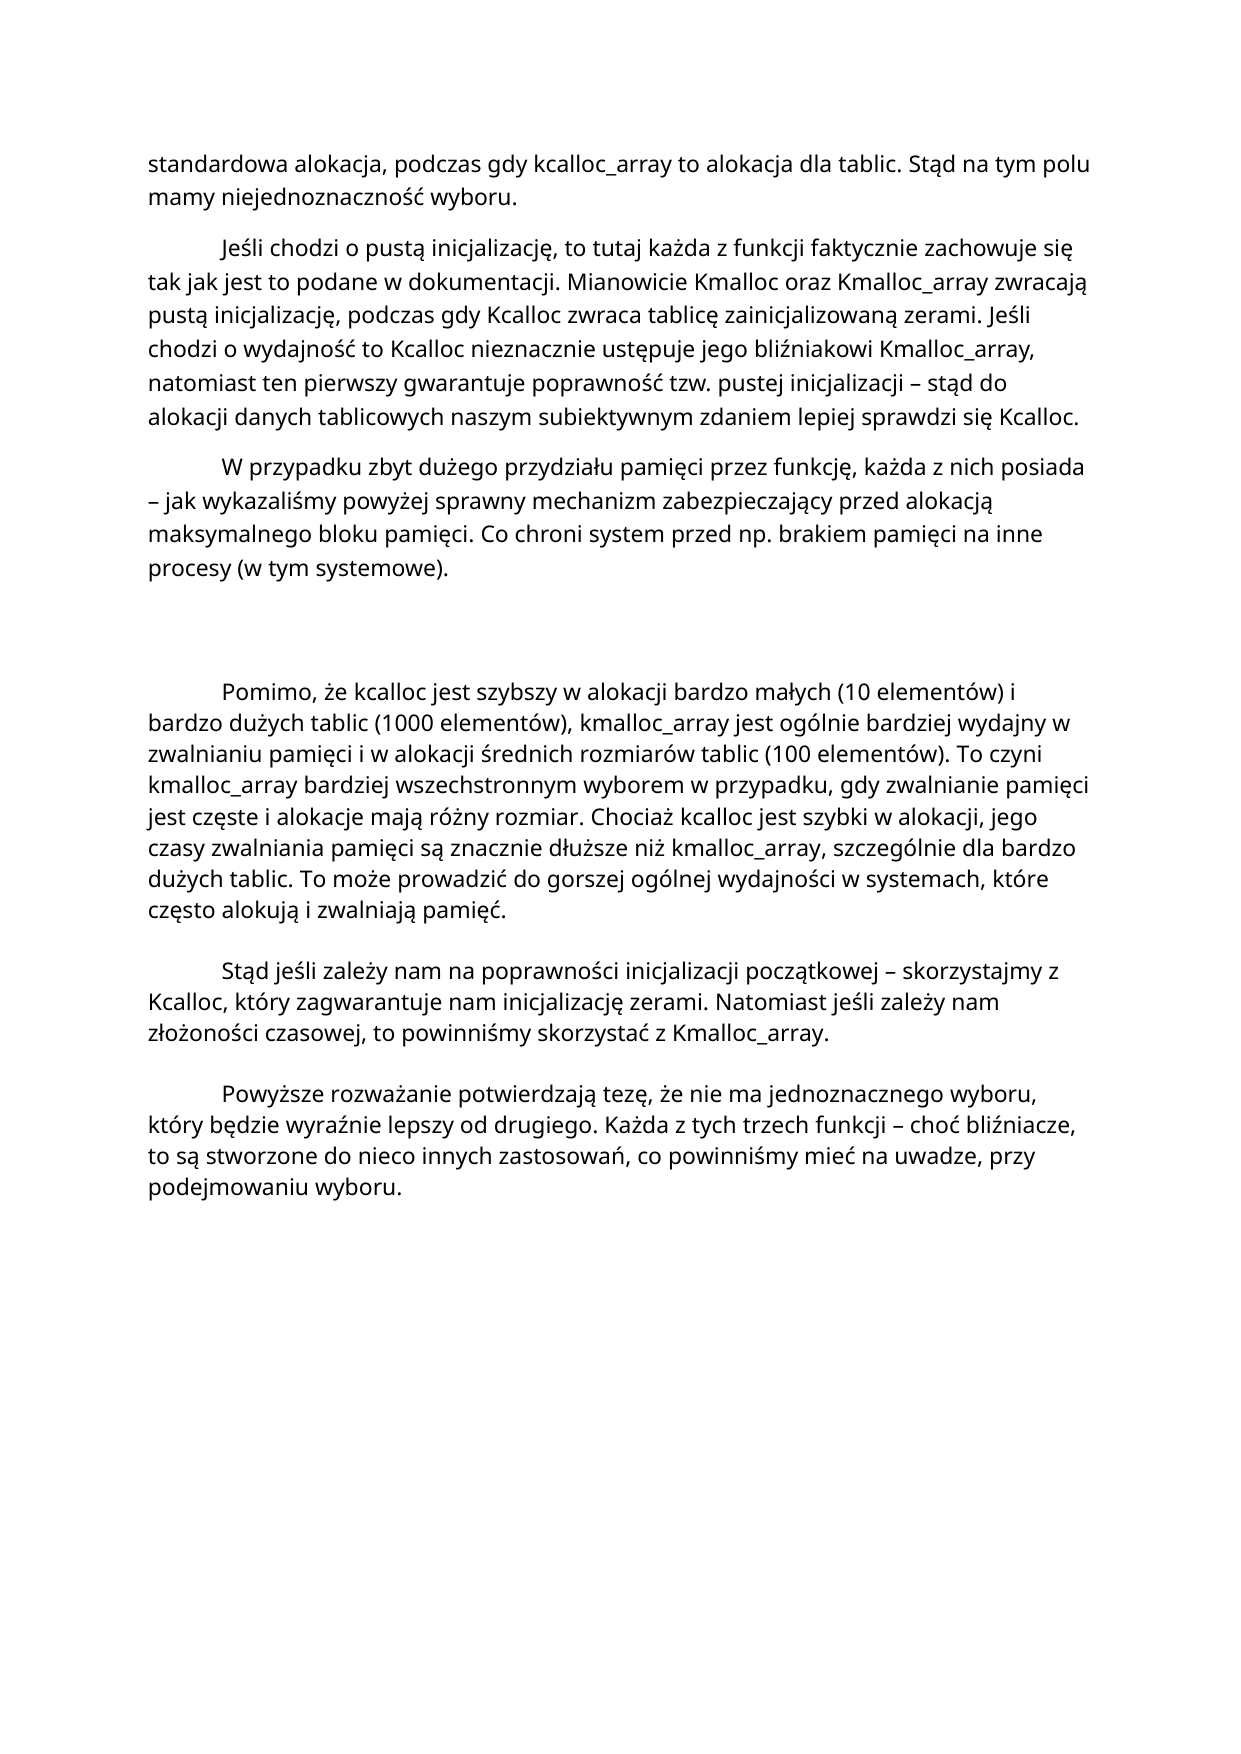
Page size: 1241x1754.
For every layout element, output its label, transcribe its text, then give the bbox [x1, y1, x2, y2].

text W przypadku zbyt dużego przydziału pamięci przez funkcję, każda z nich posiada – jak wykazaliśmy powyżej sprawny mechanizm zabezpieczający przed alokacją maksymalnego bloku pamięci. Co chroni system przed np. brakiem pamięci na inne procesy (w tym systemowe). [148, 451, 1093, 583]
text Pomimo, że kcalloc jest szybszy w alokacji bardzo małych (10 elementów) i bardzo dużych tablic (1000 elementów), kmalloc_array jest ogólnie bardziej wydajny w zwalnianiu pamięci i w alokacji średnich rozmiarów tablic (100 elementów). To czyni kmalloc_array bardziej wszechstronnym wyborem w przypadku, gdy zwalnianie pamięci jest częste i alokacje mają różny rozmiar. Chociaż kcalloc jest szybki w alokacji, jego czasy zwalniania pamięci są znacznie dłuższe niż kmalloc_array, szczególnie dla bardzo dużych tablic. To może prowadzić do gorszej ogólnej wydajności w systemach, które często alokują i zwalniają pamięć. [148, 676, 1093, 926]
text Jeśli chodzi o pustą inicjalizację, to tutaj każda z funkcji faktycznie zachowuje się tak jak jest to podane w dokumentacji. Mianowicie Kmalloc oraz Kmalloc_array zwracają pustą inicjalizację, podczas gdy Kcalloc zwraca tablicę zainicjalizowaną zerami. Jeśli chodzi o wydajność to Kcalloc nieznacznie ustępuje jego bliźniakowi Kmalloc_array, natomiast ten pierwszy gwarantuje poprawność tzw. pustej inicjalizacji – stąd do alokacji danych tablicowych naszym subiektywnym zdaniem lepiej sprawdzi się Kcalloc. [148, 232, 1093, 432]
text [148, 148, 1093, 213]
text Stąd jeśli zależy nam na poprawności inicjalizacji początkowej – skorzystajmy z Kcalloc, który zagwarantuje nam inicjalizację zerami. Natomiast jeśli zależy nam złożoności czasowej, to powinniśmy skorzystać z Kmalloc_array. [148, 955, 1093, 1048]
text Powyższe rozważanie potwierdzają tezę, że nie ma jednoznacznego wyboru, który będzie wyraźnie lepszy od drugiego. Każda z tych trzech funkcji – choć bliźniacze, to są stworzone do nieco innych zastosowań, co powinniśmy mieć na uwadze, przy podejmowaniu wyboru. [148, 1078, 1093, 1203]
